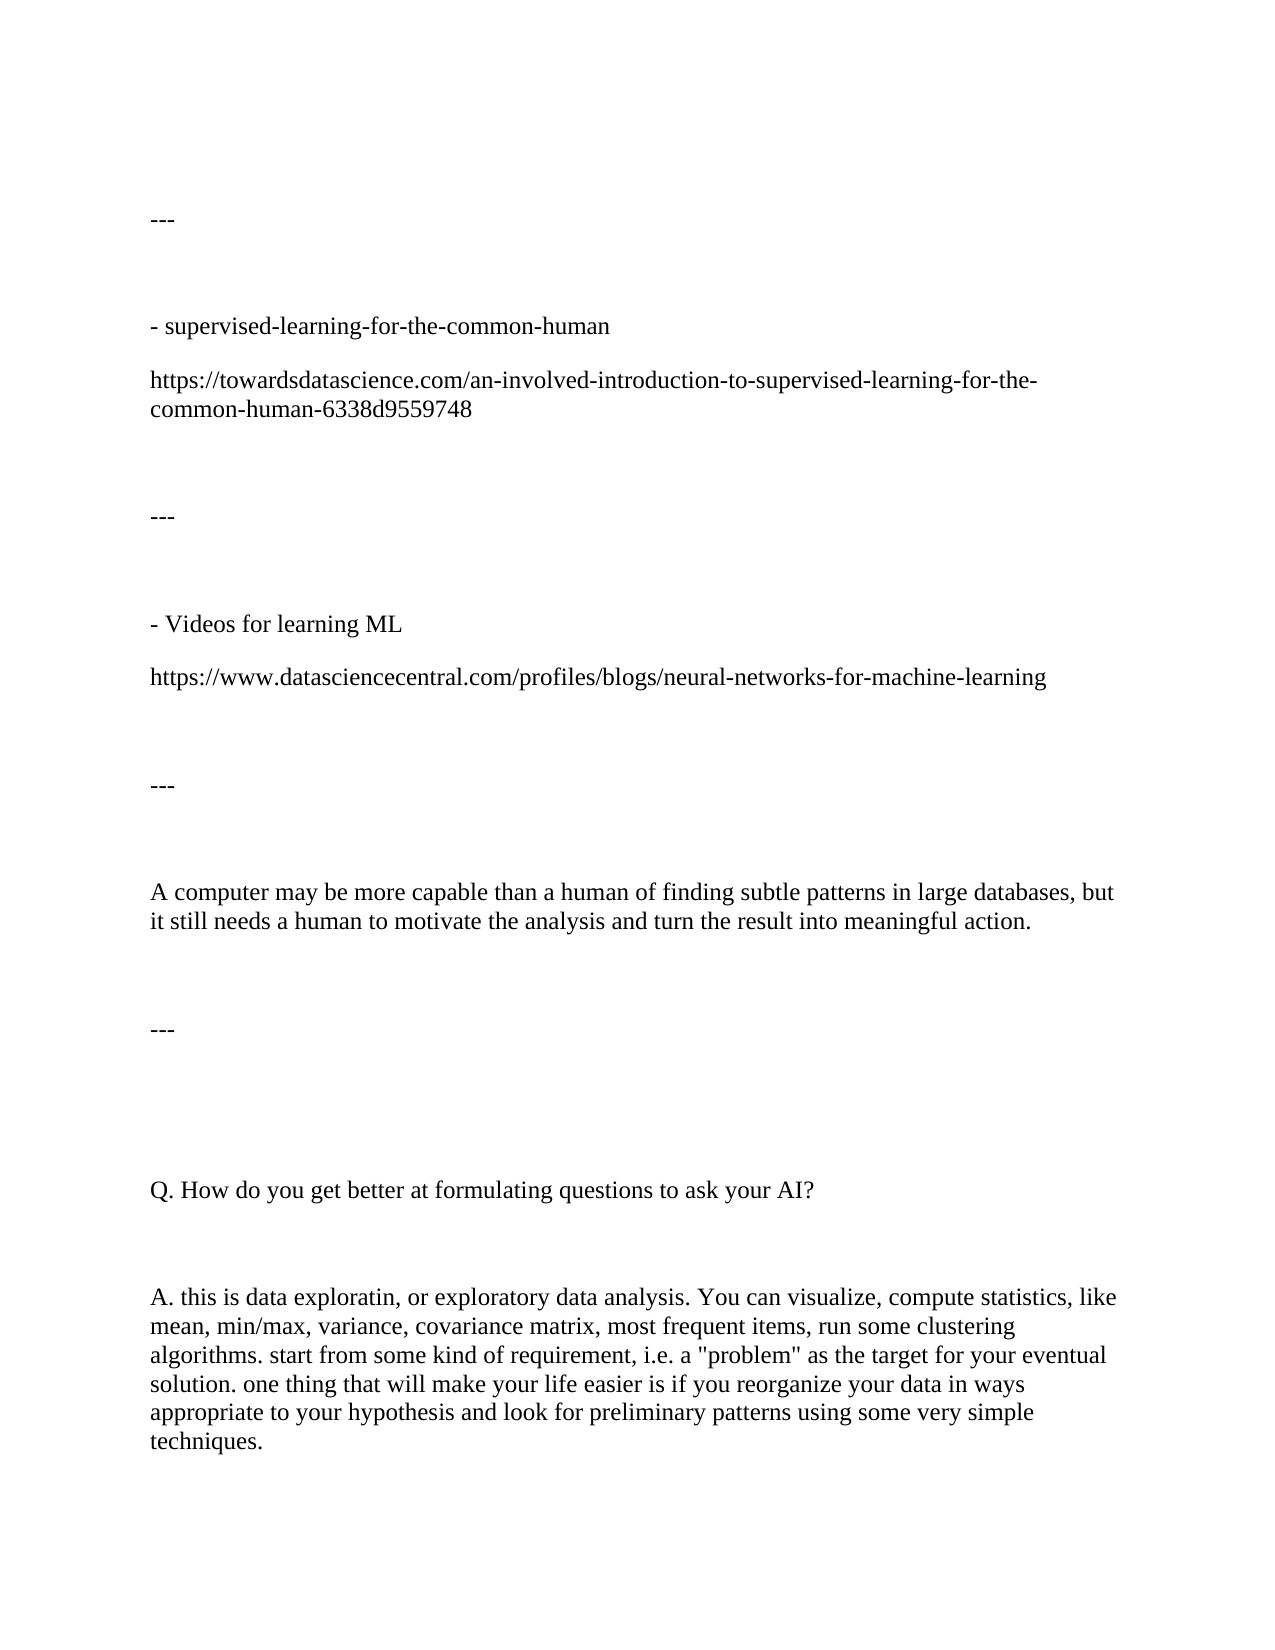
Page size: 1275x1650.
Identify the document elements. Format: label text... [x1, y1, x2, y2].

text - Videos for learning ML [150, 609, 1125, 637]
text - supervised-learning-for-the-common-human [150, 311, 1125, 340]
text A computer may be more capable than a human of finding subtle patterns in large databases, but it still needs a human to motivate the analysis and turn the result into meaningful action. [150, 877, 1125, 935]
text --- [150, 1014, 1125, 1042]
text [150, 1282, 1125, 1455]
text Q. How do you get better at formulating questions to ask your AI? [150, 1175, 1125, 1204]
text --- [150, 770, 1125, 799]
text --- [150, 204, 1125, 232]
text https://www.datasciencecentral.com/profiles/blogs/neural-networks-for-machine-learning [150, 662, 1125, 691]
text --- [150, 501, 1125, 530]
text https://towardsdatascience.com/an-involved-introduction-to-supervised-learning-for-the-common-human-6338d9559748 [150, 365, 1125, 422]
